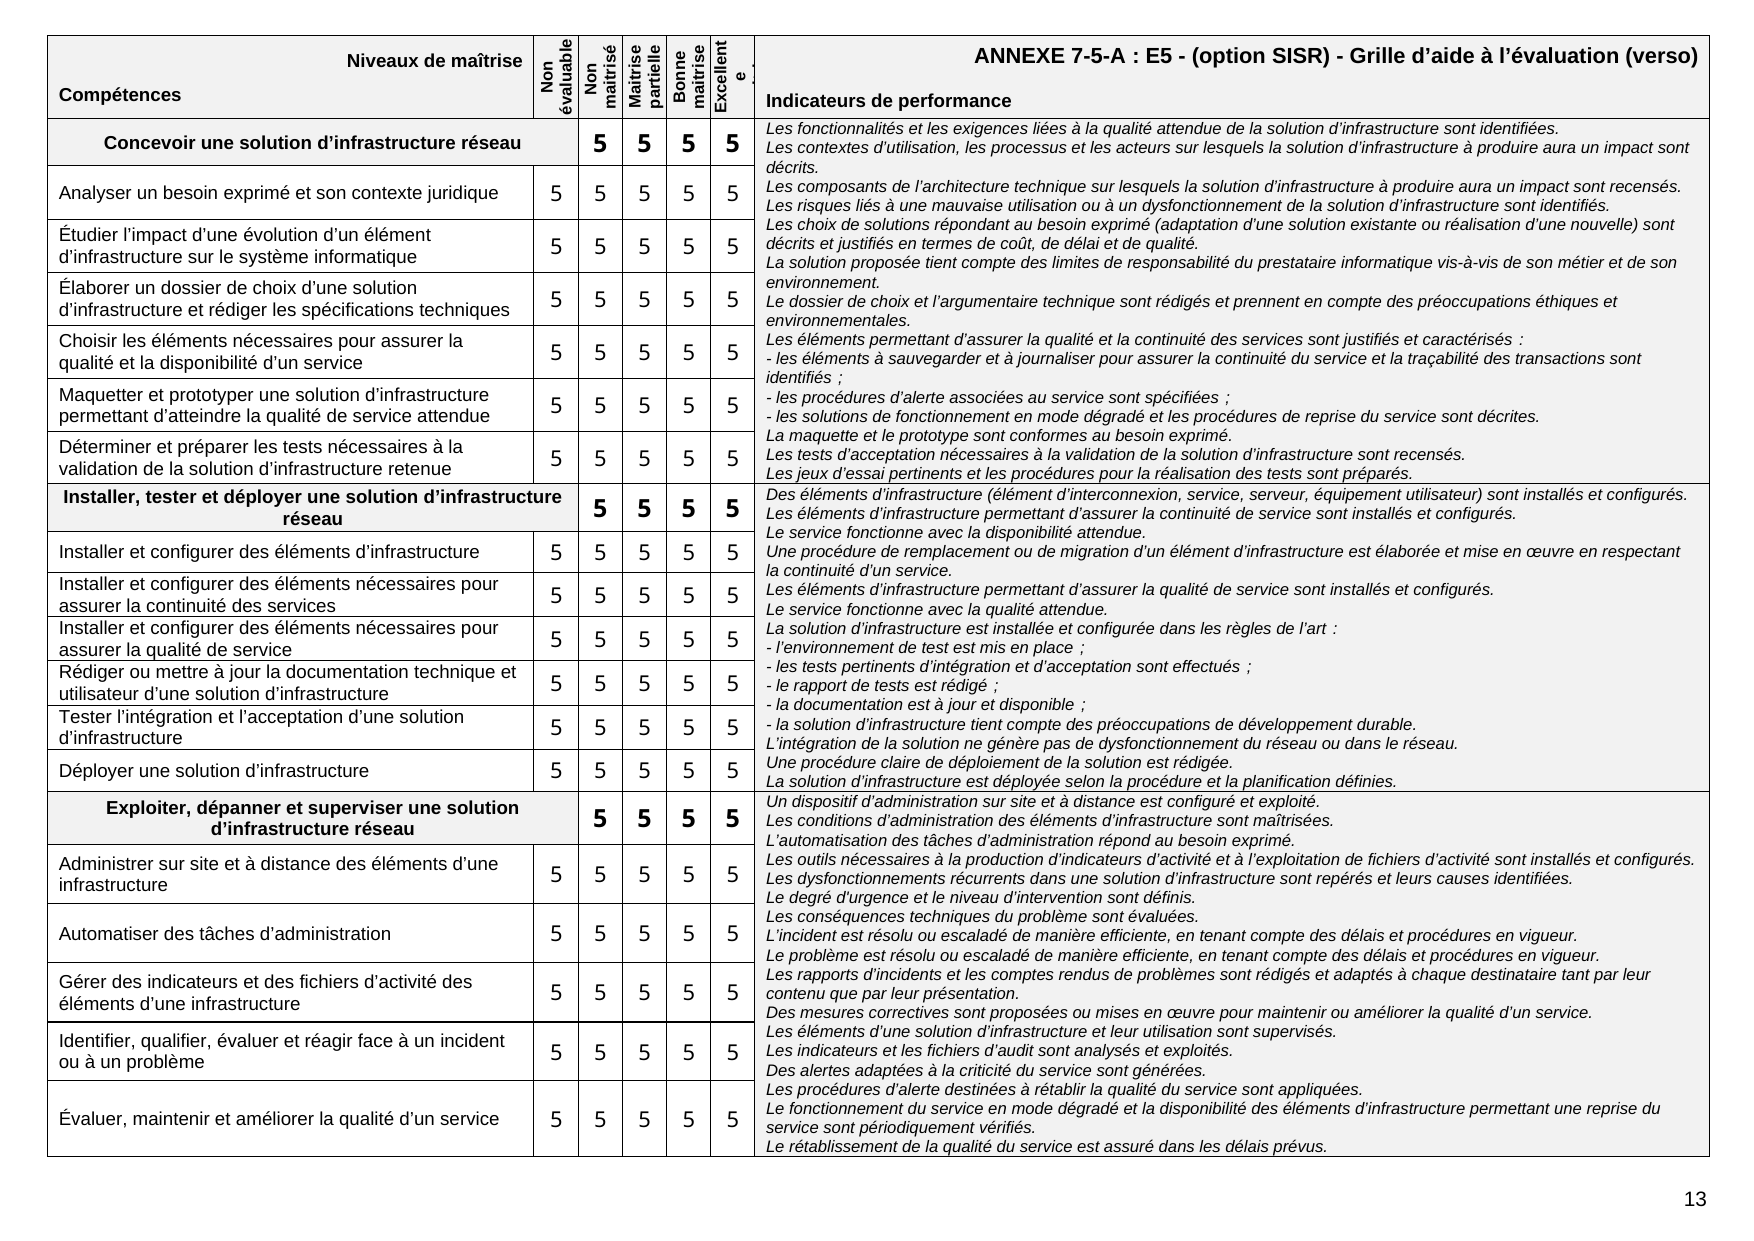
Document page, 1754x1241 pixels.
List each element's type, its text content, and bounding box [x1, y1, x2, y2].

table_cell 5 [667, 273, 710, 325]
table_cell Un dispositif d’administration sur site et à distance est configuré et exploité. Les conditions d’administration des éléments d’infrastructure sont maîtrisées. L’automatisation des tâches d’administration répond au besoin exprimé. Les outils nécessaires à la production d’indicateurs d’activité et à l’exploitation de fichiers d’activité sont installés et configurés. Les dysfonctionnements récurrents dans une solution d’infrastructure sont repérés et leurs causes identifiées. Le degré d'urgence et le niveau d’intervention sont définis. Les conséquences techniques du problème sont évaluées. L’incident est résolu ou escaladé de manière efficiente, en tenant compte des délais et procédures en vigueur. Le problème est résolu ou escaladé de manière efficiente, en tenant compte des délais et procédures en vigueur. Les rapports d’incidents et les comptes rendus de problèmes sont rédigés et adaptés à chaque destinataire tant par leur contenu que par leur présentation. Des mesures correctives sont proposées ou mises en œuvre pour maintenir ou améliorer la qualité d’un service. Les éléments d’une solution d’infrastructure et leur utilisation sont supervisés. Les indicateurs et les fichiers d’audit sont analysés et exploités. Des alertes adaptées à la criticité du service sont générées. Les procédures d’alerte destinées à rétablir la qualité du service sont appliquées. Le fonctionnement du service en mode dégradé et la disponibilité des éléments d’infrastructure permettant une reprise du service sont périodiquement vérifiés. Le rétablissement de la qualité du service est assuré dans les délais prévus. [755, 792, 1709, 1156]
table_header Niveaux de maîtrise Compétences [48, 36, 533, 118]
table_cell Évaluer, maintenir et améliorer la qualité d’un service [48, 1081, 533, 1156]
table_cell 5 [711, 1081, 754, 1156]
table_cell 5 [579, 166, 622, 218]
table_cell 5 [579, 617, 622, 660]
table_cell 5 [579, 379, 622, 431]
table_header Non maitrisé [579, 36, 622, 118]
table_cell Analyser un besoin exprimé et son contexte juridique [48, 166, 533, 218]
table_cell 5 [667, 119, 710, 165]
table_cell 5 [667, 845, 710, 903]
table_cell 5 [667, 532, 710, 572]
table_header Maitrise partielle [623, 36, 666, 118]
table_cell 5 [534, 432, 578, 483]
table_cell 5 [579, 706, 622, 749]
table_cell 5 [711, 845, 754, 903]
table_cell 5 [579, 273, 622, 325]
table_cell 5 [534, 166, 578, 218]
table_cell Installer et configurer des éléments nécessaires pour assurer la qualité de service [48, 617, 533, 660]
table_cell Tester l’intégration et l’acceptation d’une solution d’infrastructure [48, 706, 533, 749]
table_cell 5 [579, 904, 622, 962]
table_header ANNEXE 7-5-A : E5 - (option SISR) - Grille d’aide à l’évaluation (verso) Indicateurs de performance [755, 36, 1709, 118]
table_cell 5 [623, 379, 666, 431]
table_cell 5 [623, 904, 666, 962]
table_cell 5 [623, 661, 666, 704]
table_cell 5 [667, 617, 710, 660]
table_cell 5 [711, 661, 754, 704]
table_cell Les fonctionnalités et les exigences liées à la qualité attendue de la solution d’infrastructure sont identifiées. Les contextes d’utilisation, les processus et les acteurs sur lesquels la solution d’infrastructure à produire aura un impact sont décrits. Les composants de l’architecture technique sur lesquels la solution d’infrastructure à produire aura un impact sont recensés. Les risques liés à une mauvaise utilisation ou à un dysfonctionnement de la solution d’infrastructure sont identifiés. Les choix de solutions répondant au besoin exprimé (adaptation d’une solution existante ou réalisation d’une nouvelle) sont décrits et justifiés en termes de coût, de délai et de qualité. La solution proposée tient compte des limites de responsabilité du prestataire informatique vis-à-vis de son métier et de son environnement. Le dossier de choix et l’argumentaire technique sont rédigés et prennent en compte des préoccupations éthiques et environnementales. Les éléments permettant d’assurer la qualité et la continuité des services sont justifiés et caractérisés : - les éléments à sauvegarder et à journaliser pour assurer la continuité du service et la traçabilité des transactions sont identifiés ; - les procédures d’alerte associées au service sont spécifiées ; - les solutions de fonctionnement en mode dégradé et les procédures de reprise du service sont décrites. La maquette et le prototype sont conformes au besoin exprimé. Les tests d’acceptation nécessaires à la validation de la solution d’infrastructure sont recensés. Les jeux d’essai pertinents et les procédures pour la réalisation des tests sont préparés. [755, 119, 1709, 483]
table_cell 5 [534, 963, 578, 1021]
table_cell 5 [711, 119, 754, 165]
table_cell 5 [534, 379, 578, 431]
table_cell 5 [711, 904, 754, 962]
table_cell 5 [667, 166, 710, 218]
table_cell 5 [667, 661, 710, 704]
table_cell 5 [711, 220, 754, 272]
table_cell 5 [711, 432, 754, 483]
table_cell 5 [579, 432, 622, 483]
table_cell 5 [534, 220, 578, 272]
table_cell 5 [623, 432, 666, 483]
table_cell Identifier, qualifier, évaluer et réagir face à un incident ou à un problème [48, 1023, 533, 1080]
table_cell 5 [711, 792, 754, 844]
table_cell 5 [711, 706, 754, 749]
table_cell 5 [667, 432, 710, 483]
table_cell 5 [623, 792, 666, 844]
table_cell Exploiter, dépanner et superviser une solution d’infrastructure réseau [48, 792, 578, 844]
table_cell 5 [667, 1023, 710, 1080]
table_header Non évaluable [534, 36, 578, 118]
table_cell 5 [623, 326, 666, 378]
table_cell 5 [667, 573, 710, 616]
table_cell 5 [667, 792, 710, 844]
table_cell 5 [711, 617, 754, 660]
table_cell 5 [711, 166, 754, 218]
table_cell 5 [623, 484, 666, 531]
table_cell 5 [667, 379, 710, 431]
table_cell 5 [711, 326, 754, 378]
table_cell Administrer sur site et à distance des éléments d’une infrastructure [48, 845, 533, 903]
table_cell 5 [623, 166, 666, 218]
table_cell 5 [534, 661, 578, 704]
table_cell Déployer une solution d’infrastructure [48, 750, 533, 791]
table_cell 5 [534, 750, 578, 791]
table_cell 5 [623, 706, 666, 749]
table_cell 5 [579, 1081, 622, 1156]
table_cell 5 [623, 220, 666, 272]
table_cell 5 [623, 273, 666, 325]
table_cell 5 [623, 119, 666, 165]
table_cell 5 [623, 1081, 666, 1156]
table_cell 5 [711, 532, 754, 572]
table_cell 5 [711, 484, 754, 531]
table_cell 5 [711, 1023, 754, 1080]
table_cell 5 [623, 1023, 666, 1080]
table_cell 5 [534, 273, 578, 325]
table_cell Gérer des indicateurs et des fichiers d’activité des éléments d’une infrastructure [48, 963, 533, 1021]
table_cell 5 [579, 326, 622, 378]
table_cell 5 [579, 573, 622, 616]
table_cell 5 [534, 326, 578, 378]
table_cell 5 [534, 706, 578, 749]
table_cell 5 [711, 750, 754, 791]
table_cell 5 [623, 617, 666, 660]
table_cell 5 [534, 1023, 578, 1080]
table_cell 5 [667, 963, 710, 1021]
table_header Excellente maitrise [711, 36, 754, 118]
table_cell 5 [667, 484, 710, 531]
table_cell Maquetter et prototyper une solution d’infrastructure permettant d’atteindre la qualité de service attendue [48, 379, 533, 431]
table_cell Des éléments d’infrastructure (élément d’interconnexion, service, serveur, équipement utilisateur) sont installés et configurés. Les éléments d’infrastructure permettant d’assurer la continuité de service sont installés et configurés. Le service fonctionne avec la disponibilité attendue. Une procédure de remplacement ou de migration d’un élément d’infrastructure est élaborée et mise en œuvre en respectant la continuité d’un service. Les éléments d’infrastructure permettant d’assurer la qualité de service sont installés et configurés. Le service fonctionne avec la qualité attendue. La solution d’infrastructure est installée et configurée dans les règles de l’art : - l’environnement de test est mis en place ; - les tests pertinents d’intégration et d’acceptation sont effectués ; - le rapport de tests est rédigé ; - la documentation est à jour et disponible ; - la solution d’infrastructure tient compte des préoccupations de développement durable. L’intégration de la solution ne génère pas de dysfonctionnement du réseau ou dans le réseau. Une procédure claire de déploiement de la solution est rédigée. La solution d’infrastructure est déployée selon la procédure et la planification définies. [755, 484, 1709, 791]
table_cell 5 [579, 484, 622, 531]
table_cell 5 [623, 963, 666, 1021]
table_cell 5 [711, 573, 754, 616]
table_cell Rédiger ou mettre à jour la documentation technique et utilisateur d’une solution d’infrastructure [48, 661, 533, 704]
table_cell Installer et configurer des éléments nécessaires pour assurer la continuité des services [48, 573, 533, 616]
table_cell 5 [579, 119, 622, 165]
table_cell 5 [579, 792, 622, 844]
table_cell Concevoir une solution d’infrastructure réseau [48, 119, 578, 165]
table_cell Installer et configurer des éléments d’infrastructure [48, 532, 533, 572]
table_cell 5 [667, 220, 710, 272]
table_cell 5 [579, 220, 622, 272]
table_cell 5 [579, 845, 622, 903]
table_cell Élaborer un dossier de choix d’une solution d’infrastructure et rédiger les spécifications techniques [48, 273, 533, 325]
table_cell 5 [534, 845, 578, 903]
table_cell 5 [534, 904, 578, 962]
table_cell 5 [579, 750, 622, 791]
table_header Bonne maitrise [667, 36, 710, 118]
table_cell Choisir les éléments nécessaires pour assurer la qualité et la disponibilité d’un service [48, 326, 533, 378]
table_cell 5 [579, 1023, 622, 1080]
table_cell 5 [667, 904, 710, 962]
table_cell 5 [623, 845, 666, 903]
table_cell 5 [667, 1081, 710, 1156]
table_cell 5 [534, 1081, 578, 1156]
table_cell Automatiser des tâches d’administration [48, 904, 533, 962]
table_cell 5 [534, 573, 578, 616]
table_cell 5 [534, 617, 578, 660]
table_cell 5 [667, 326, 710, 378]
table_cell 5 [667, 706, 710, 749]
table_cell 5 [579, 661, 622, 704]
table_cell 5 [711, 379, 754, 431]
table_cell 5 [623, 532, 666, 572]
table_cell 5 [623, 573, 666, 616]
table_cell 5 [667, 750, 710, 791]
table_cell 5 [623, 750, 666, 791]
table_cell 5 [579, 963, 622, 1021]
table_cell 5 [534, 532, 578, 572]
table_cell Déterminer et préparer les tests nécessaires à la validation de la solution d’infrastructure retenue [48, 432, 533, 483]
table_cell Installer, tester et déployer une solution d’infrastructure réseau [48, 484, 578, 531]
table_cell 5 [711, 963, 754, 1021]
table_cell Étudier l’impact d’une évolution d’un élément d’infrastructure sur le système informatique [48, 220, 533, 272]
table_cell 5 [579, 532, 622, 572]
table_cell 5 [711, 273, 754, 325]
